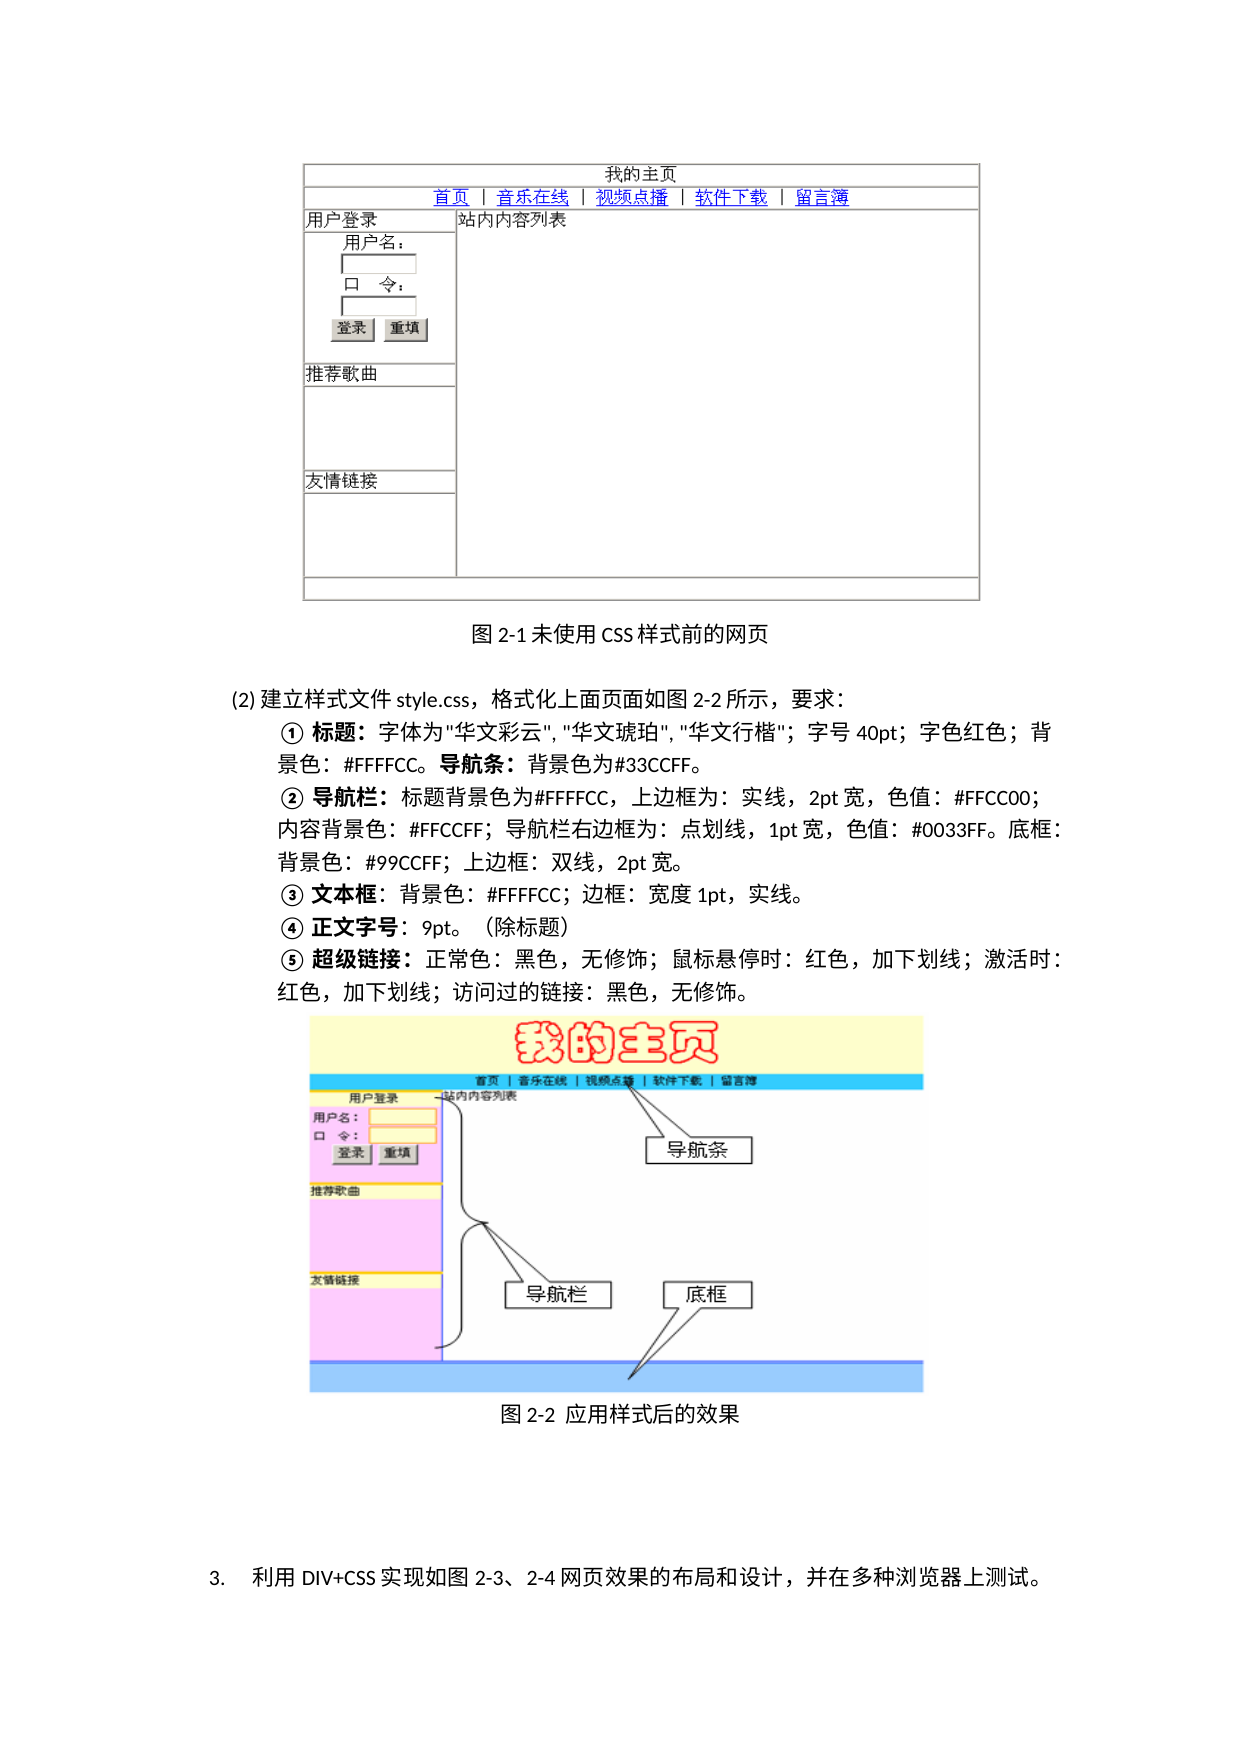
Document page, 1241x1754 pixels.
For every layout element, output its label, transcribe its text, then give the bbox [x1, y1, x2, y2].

text ④ 正文字号：。（除标题） [278, 909, 1053, 942]
text 图2-1 未使用CSS样式前的网页 [187, 617, 1053, 649]
text 图2-2 应用样式后的效果 [187, 1397, 1053, 1429]
text ⑤ 超级链接：正常色：黑色，无修饰；鼠标悬停时：红色，加下划线；激活时：红色，加下划线；访问过的链接：黑色，无修饰。 [278, 942, 1053, 1007]
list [209, 1559, 1053, 1592]
text ③ 文本框：背景色：#FFFFCC；边框：宽度，实线。 [278, 877, 1053, 909]
text (2) 建立样式文件style.css，格式化上面页面如图2-2所示，要求： [187, 682, 1053, 714]
text ② 导航栏：标题背景色为#FFFFCC，上边框为：实线，宽，色值：#FFCC00；内容背景色：#FFCCFF；导航栏右边框为：点划线，宽，色值：#0033FF。底框：背景色：#99CCFF；上边框：双线，宽。 [278, 779, 1053, 877]
picture [298, 162, 986, 605]
picture [304, 1007, 936, 1396]
text ① 标题：字体为"华文彩云", "华文琥珀", "华文行楷"；字号；字色红色；背景色：#FFFFCC。导航条：背景色为#33CCFF。 [278, 714, 1053, 779]
